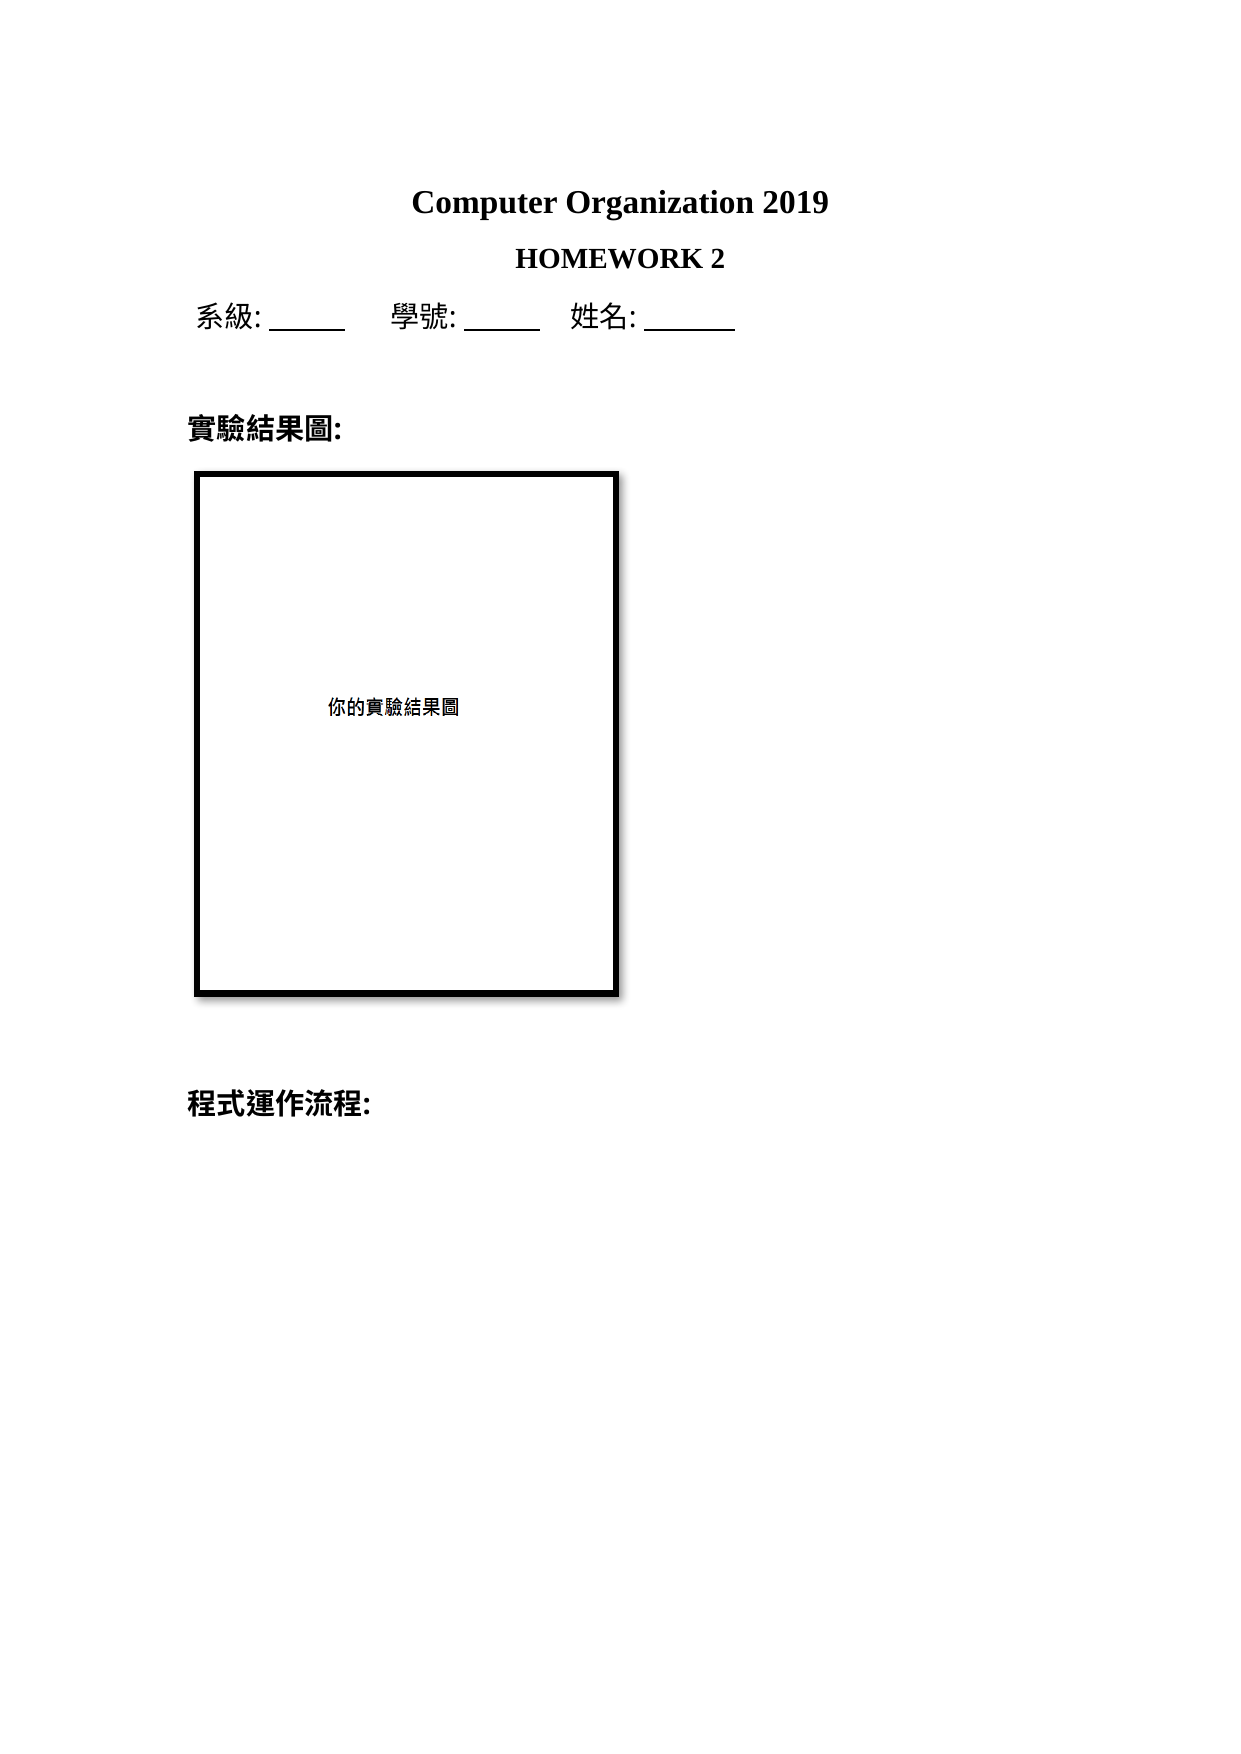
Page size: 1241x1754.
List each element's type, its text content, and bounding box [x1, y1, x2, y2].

text 系級: 學號: 姓名: [187, 277, 1053, 352]
text 程式運作流程: [187, 1064, 1053, 1139]
text Computer Organization 2019 [187, 164, 1053, 239]
text 實驗結果圖: [187, 389, 1053, 464]
text HOMEWORK 2 [187, 239, 1053, 277]
picture [200, 477, 613, 990]
